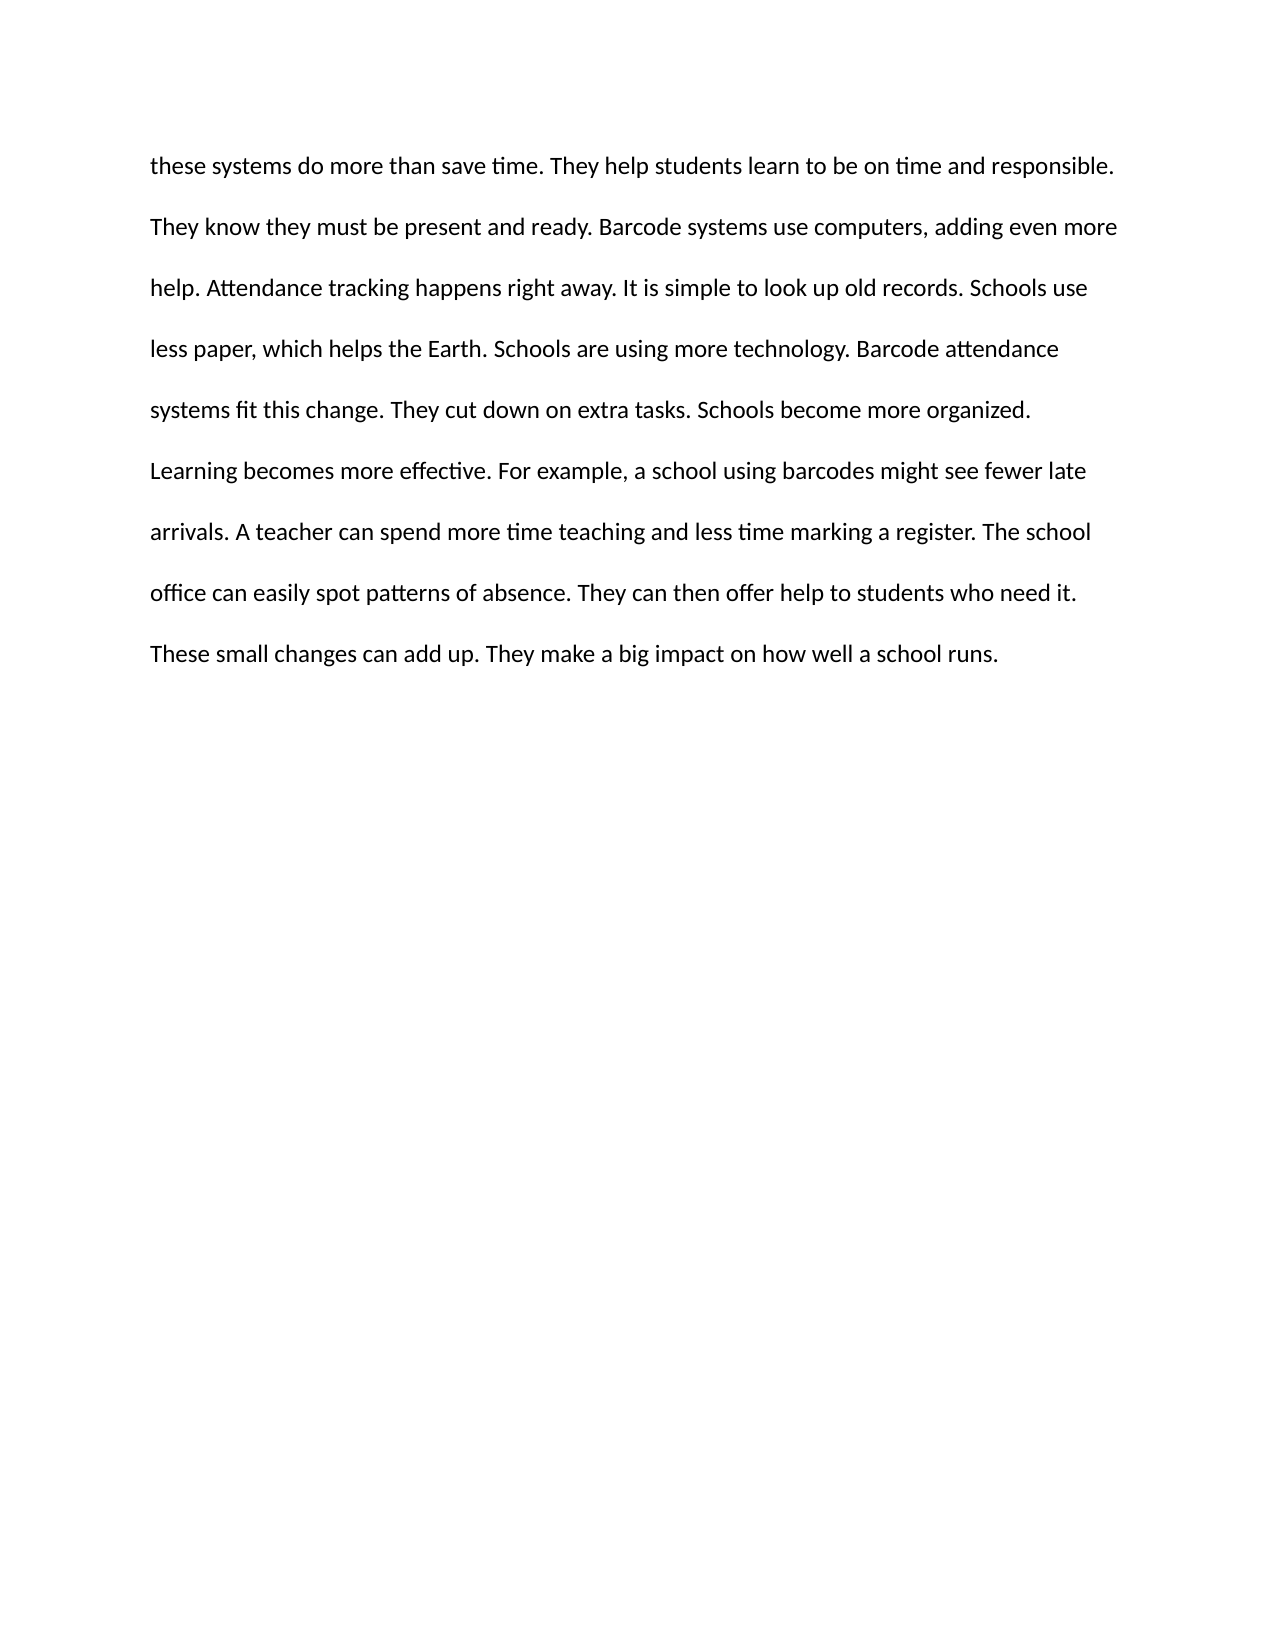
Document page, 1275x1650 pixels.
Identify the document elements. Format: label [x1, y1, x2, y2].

text [150, 150, 1125, 669]
